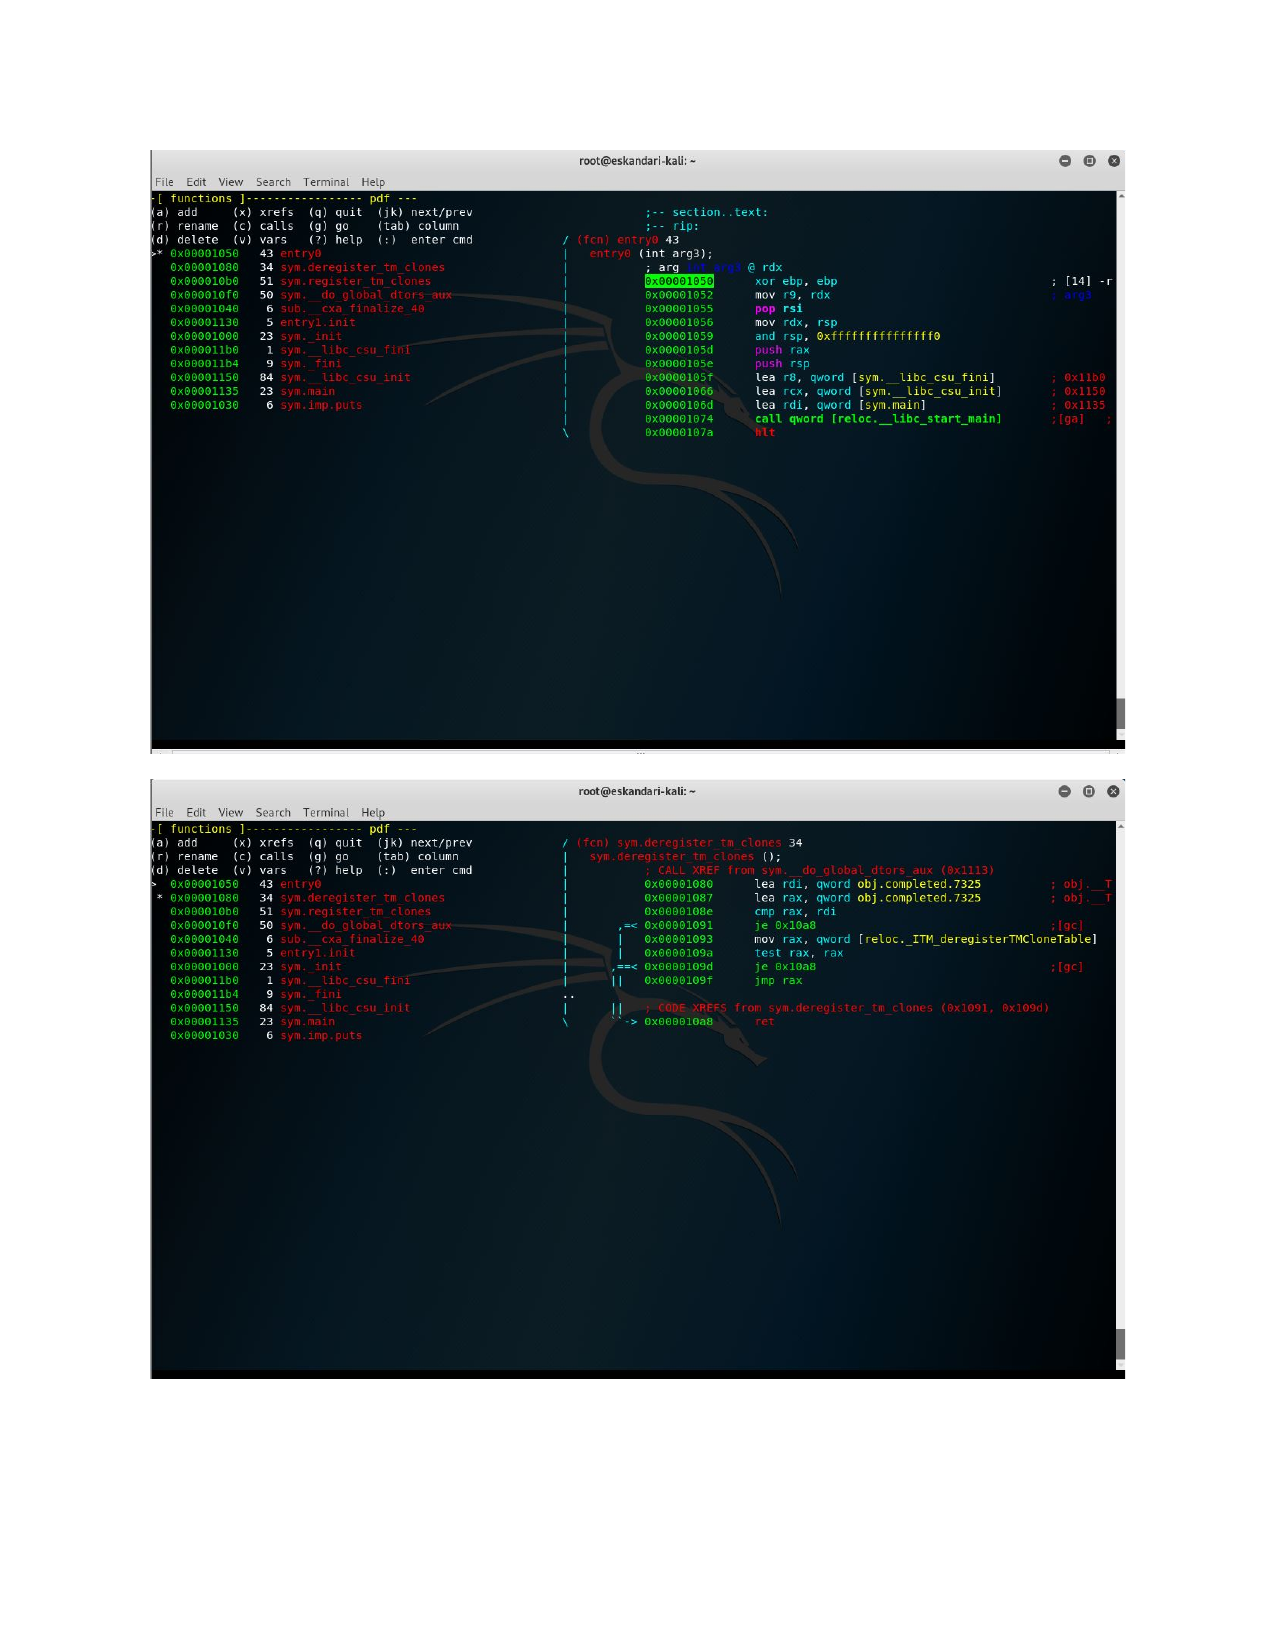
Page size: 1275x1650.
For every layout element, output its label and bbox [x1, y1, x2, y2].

picture [150, 779, 1125, 1379]
picture [150, 150, 1125, 754]
